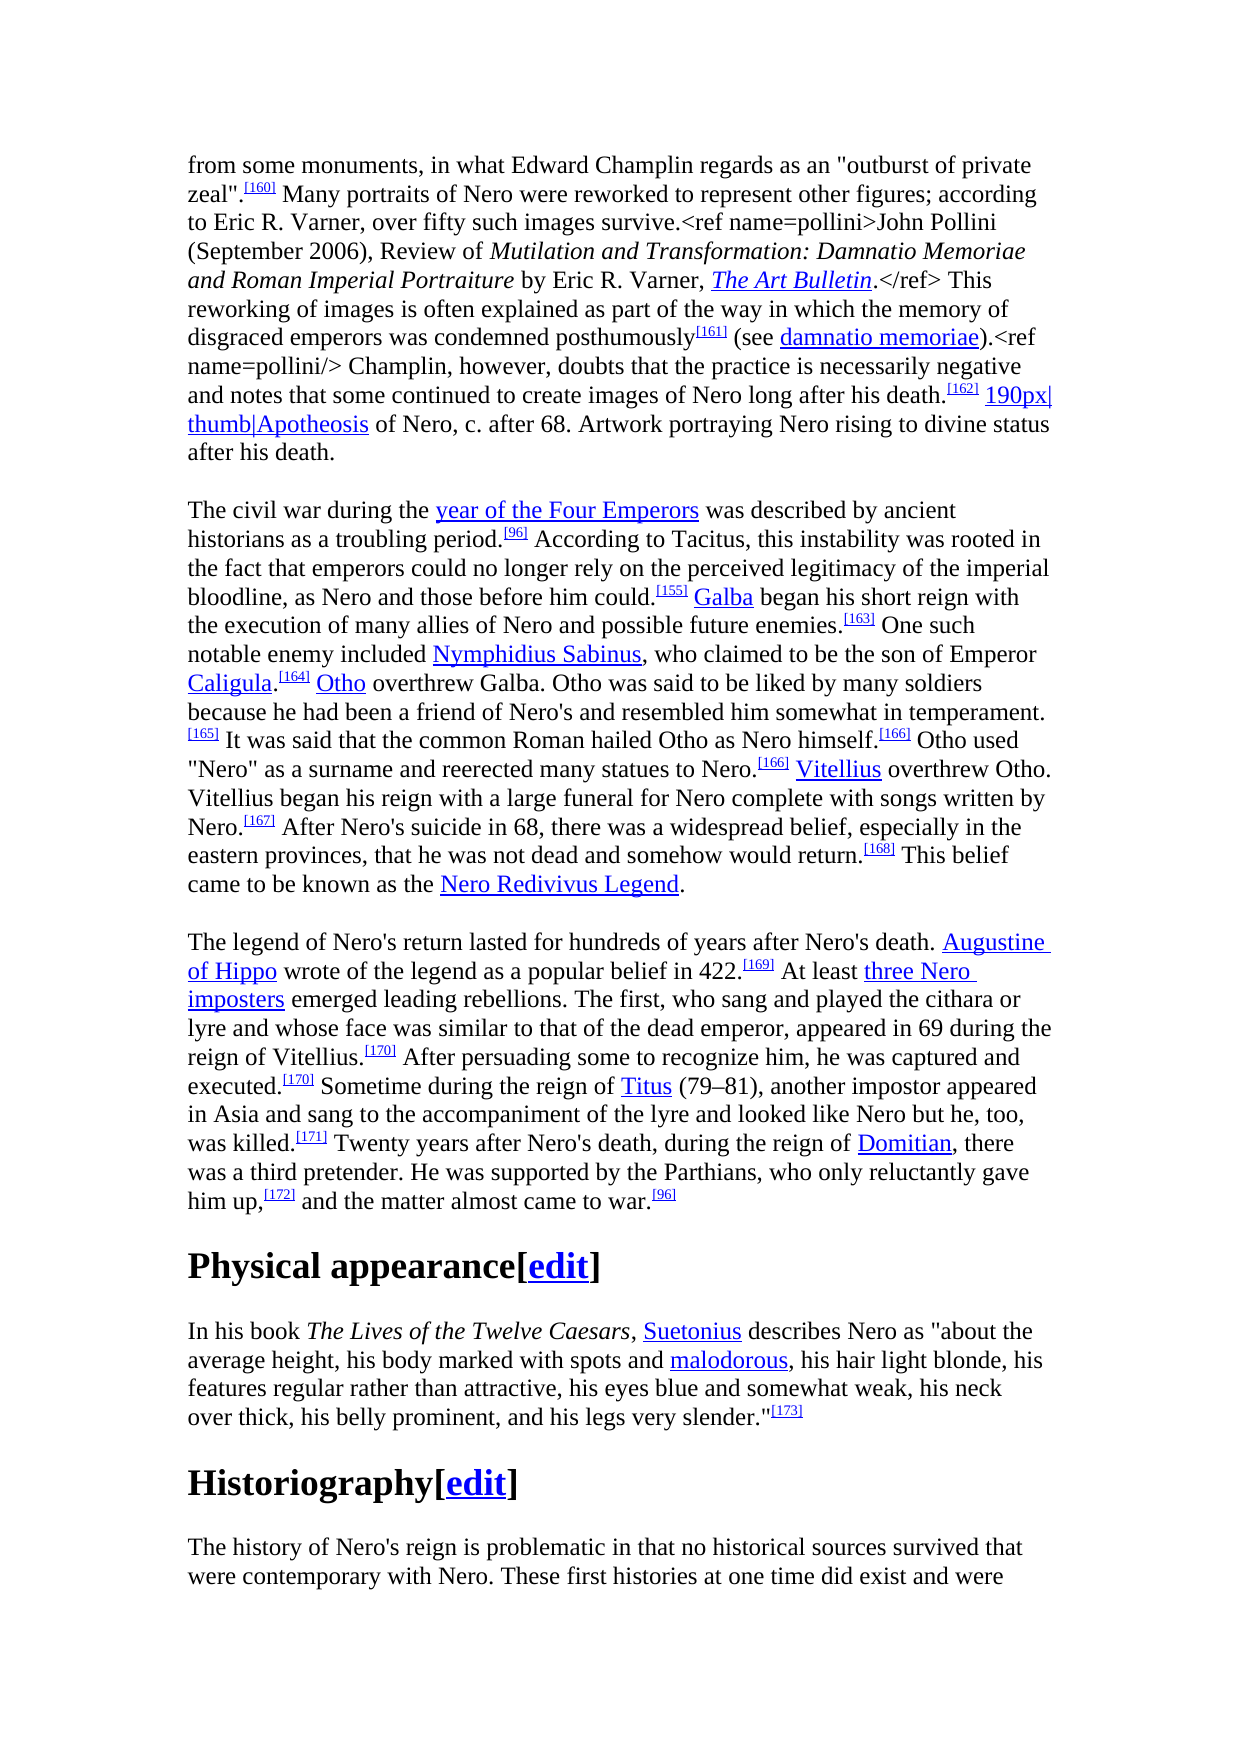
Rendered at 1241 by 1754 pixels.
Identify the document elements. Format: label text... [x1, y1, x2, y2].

text The civil war during the year of the Four Emperors was described by ancient historians as a troubling period.[96] According to Tacitus, this instability was rooted in the fact that emperors could no longer rely on the perceived legitimacy of the imperial bloodline, as Nero and those before him could.[155] Galba began his short reign with the execution of many allies of Nero and possible future enemies.[163] One such notable enemy included Nymphidius Sabinus, who claimed to be the son of Emperor Caligula.[164] Otho overthrew Galba. Otho was said to be liked by many soldiers because he had been a friend of Nero's and resembled him somewhat in temperament.[165] It was said that the common Roman hailed Otho as Nero himself.[166] Otho used "Nero" as a surname and reerected many statues to Nero.[166] Vitellius overthrew Otho. Vitellius began his reign with a large funeral for Nero complete with songs written by Nero.[167] After Nero's suicide in 68, there was a widespread belief, especially in the eastern provinces, that he was not dead and somehow would return.[168] This belief came to be known as the Nero Redivivus Legend. [187, 495, 1053, 898]
text The legend of Nero's return lasted for hundreds of years after Nero's death. Augustine of Hippo wrote of the legend as a popular belief in 422.[169] At least three Nero imposters emerged leading rebellions. The first, who sang and played the cithara or lyre and whose face was similar to that of the dead emperor, appeared in 69 during the reign of Vitellius.[170] After persuading some to recognize him, he was captured and executed.[170] Sometime during the reign of Titus (79–81), another impostor appeared in Asia and sang to the accompaniment of the lyre and looked like Nero but he, too, was killed.[171] Twenty years after Nero's death, during the reign of Domitian, there was a third pretender. He was supported by the Parthians, who only reluctantly gave him up,[172] and the matter almost came to war.[96] [187, 927, 1053, 1214]
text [187, 150, 1053, 466]
text In his book The Lives of the Twelve Caesars, Suetonius describes Nero as "about the average height, his body marked with spots and malodorous, his hair light blonde, his features regular rather than attractive, his eyes blue and somewhat weak, his neck over thick, his belly prominent, and his legs very slender."[173] [187, 1316, 1053, 1431]
subtitle Physical appearance[edit] [187, 1244, 1053, 1287]
subtitle Historiography[edit] [187, 1460, 1053, 1503]
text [187, 1532, 1053, 1590]
